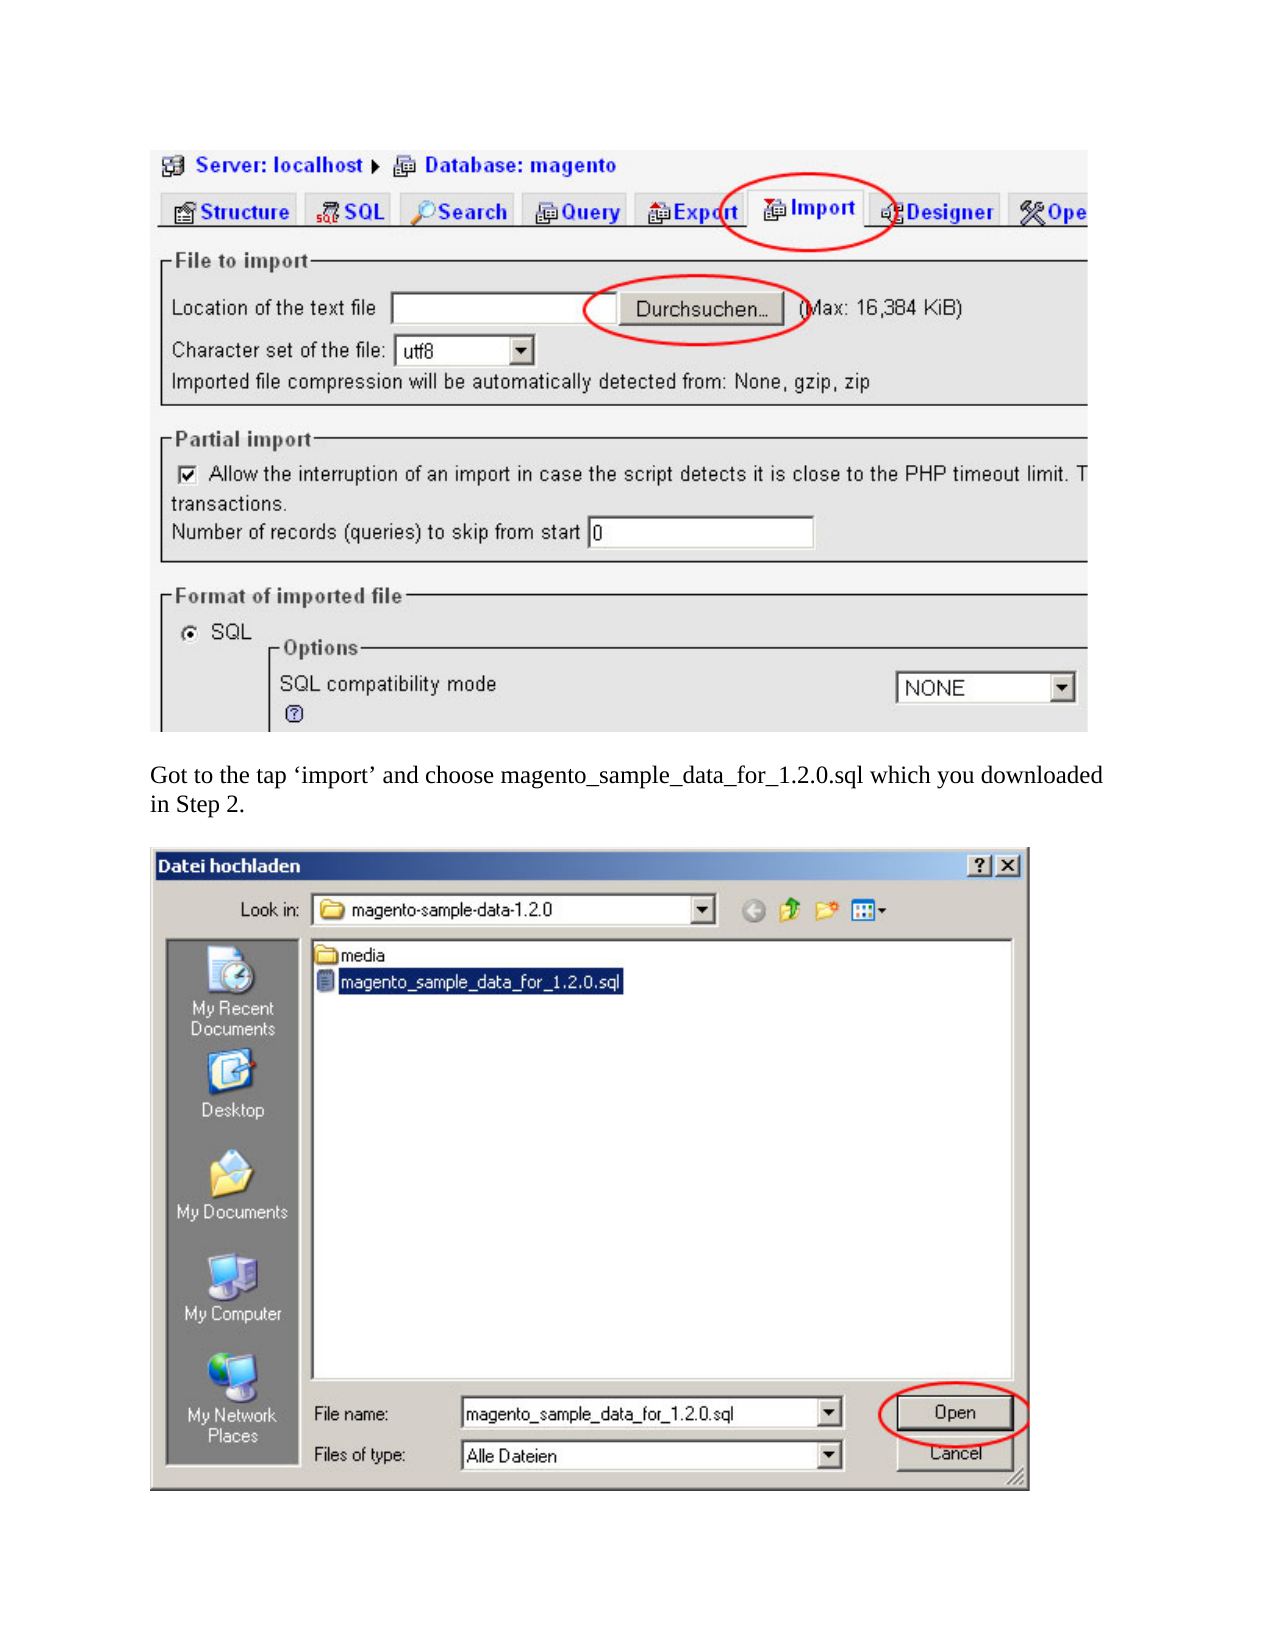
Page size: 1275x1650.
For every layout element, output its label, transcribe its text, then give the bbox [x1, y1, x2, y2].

picture [150, 847, 1030, 1491]
text Got to the tap ‘import’ and choose magento_sample_data_for_1.2.0.sql which you downloaded in Step 2. [150, 760, 1125, 818]
picture [150, 150, 1088, 732]
